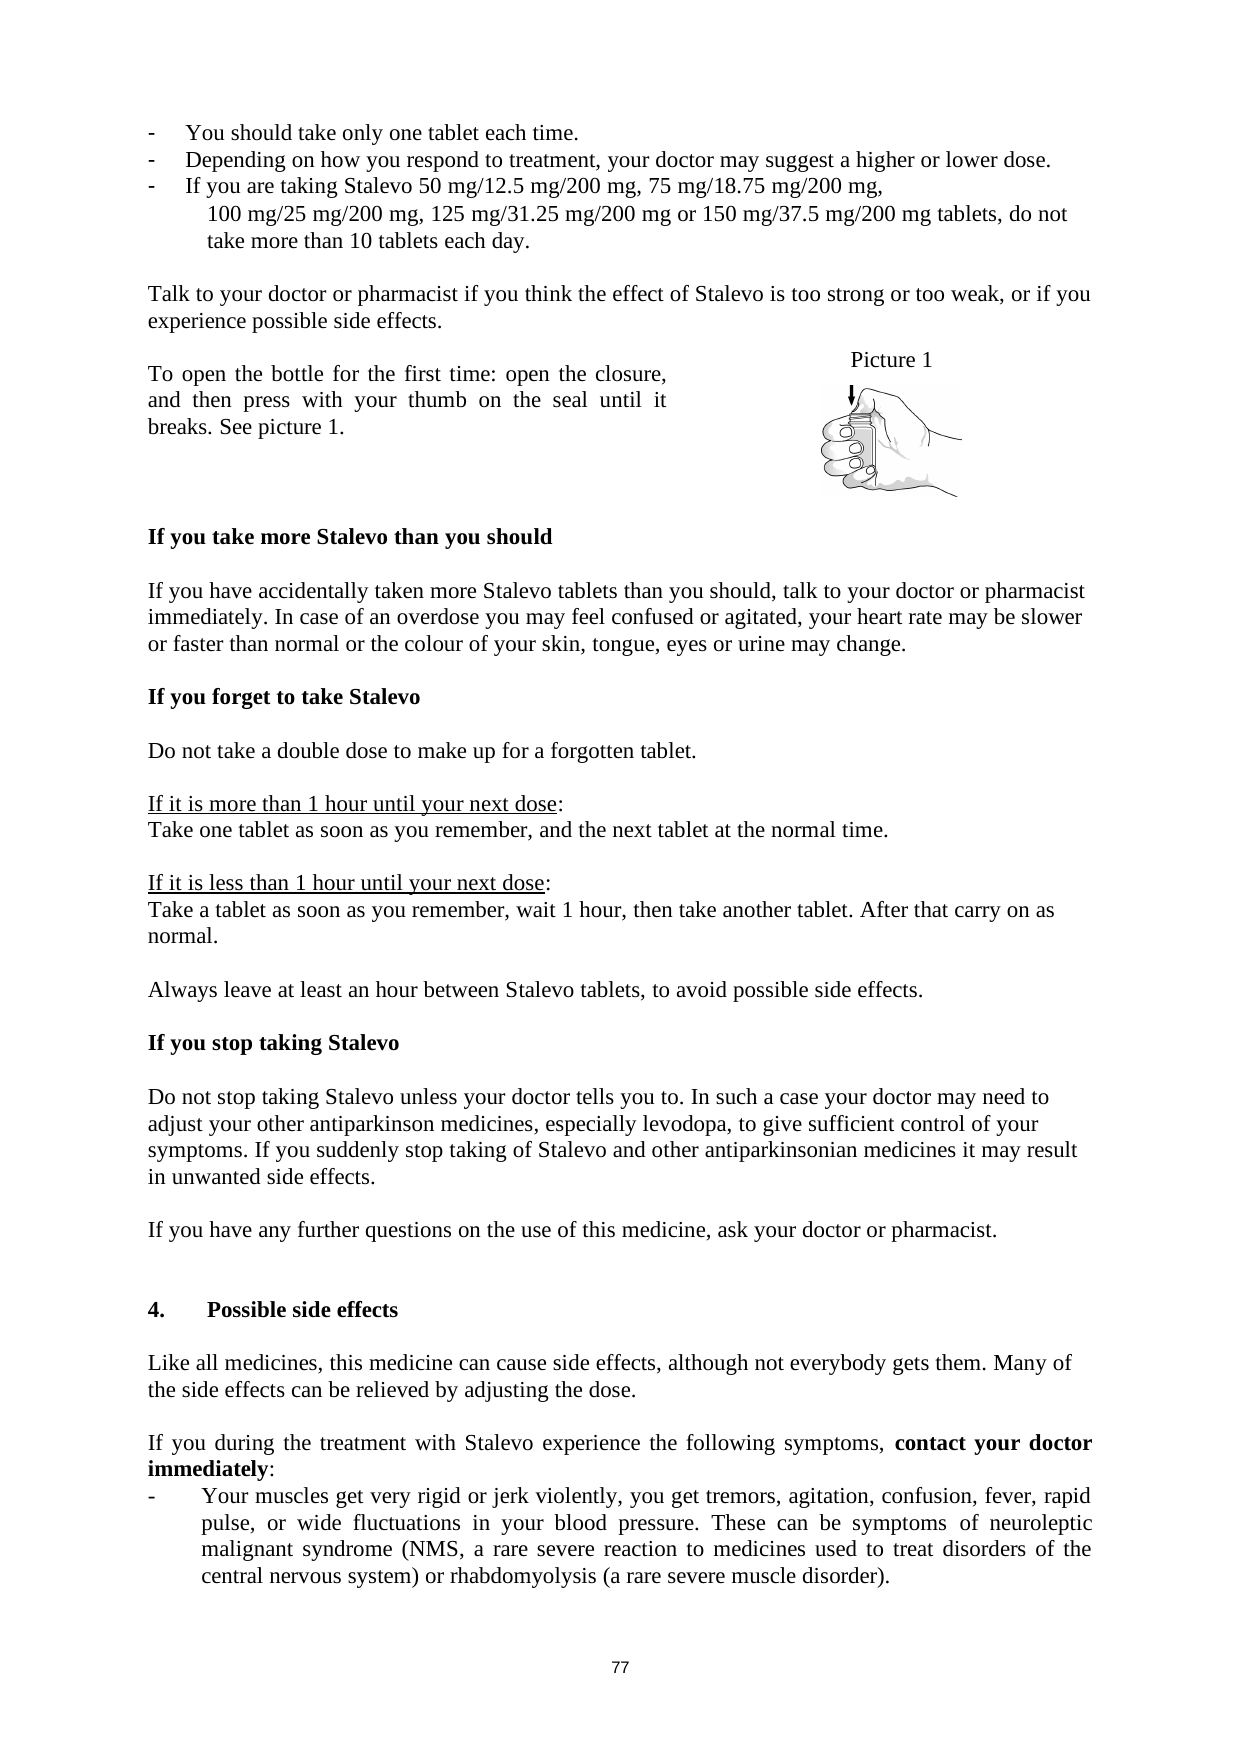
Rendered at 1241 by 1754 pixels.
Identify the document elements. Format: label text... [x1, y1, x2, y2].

list Always leave at least an hour between Stalevo tablets, to avoid possible side effects. [148, 976, 1093, 1002]
list If it is more than 1 hour until your next dose: [148, 789, 1093, 816]
list Take a tablet as soon as you remember, wait 1 hour, then take another tablet. After that carry on as normal. [148, 896, 1093, 949]
picture [821, 385, 962, 497]
table_header To open the bottle for the first time: open the closure, and then press with your thumb on the seal until it breaks. See picture 1. [136, 333, 679, 496]
list Talk to your doctor or pharmacist if you think the effect of Stalevo is too strong or too weak, or if you experience possible side effects. [148, 280, 1093, 333]
text If you stop taking Stalevo [148, 1029, 1092, 1056]
text If you have accidentally taken more Stalevo tablets than you should, talk to your doctor or pharmacist immediately. In case of an overdose you may feel confused or agitated, your heart rate may be slower or faster than normal or the colour of your skin, tongue, eyes or urine may change. [148, 577, 1092, 656]
text If you forget to take Stalevo [148, 683, 1092, 710]
text Do not take a double dose to make up for a forgotten tablet. [148, 736, 1092, 763]
list Do not stop taking Stalevo unless your doctor tells you to. In such a case your doctor may need to adjust your other antiparkinson medicines, especially levodopa, to give sufficient control of your symptoms. If you suddenly stop taking of Stalevo and other antiparkinsonian medicines it may result in unwanted side effects. [148, 1083, 1093, 1189]
list You should take only one tablet each time. [148, 118, 1093, 145]
text If you during the treatment with Stalevo experience the following symptoms, contact your doctor immediately: [148, 1429, 1092, 1482]
list Your muscles get very rigid or jerk violently, you get tremors, agitation, confusion, fever, rapid pulse, or wide fluctuations in your blood pressure. These can be symptoms of neuroleptic malignant syndrome (NMS, a rare severe reaction to medicines used to treat disorders of the central nervous system) or rhabdomyolysis (a rare severe muscle disorder). [148, 1482, 1092, 1588]
list Like all medicines, this medicine can cause side effects, although not everybody gets them. Many of the side effects can be relieved by adjusting the dose. [148, 1349, 1095, 1402]
text 4. Possible side effects [148, 1295, 1092, 1322]
list If it is less than 1 hour until your next dose: [148, 869, 1093, 896]
text Take one tablet as soon as you remember, and the next tablet at the normal time. [148, 816, 1092, 843]
text If you take more Stalevo than you should [148, 523, 1092, 550]
list If you have any further questions on the use of this medicine, ask your doctor or pharmacist. [148, 1216, 1093, 1242]
list Depending on how you respond to treatment, your doctor may suggest a higher or lower dose. [148, 145, 1093, 172]
table_header Picture 1 [679, 333, 1104, 496]
list If you are taking Stalevo 50 mg/12.5 mg/200 mg, 75 mg/18.75 mg/200 mg, 100 mg/25 mg/200 mg, 125 mg/31.25 mg/200 mg or 150 mg/37.5 mg/200 mg tablets, do not take more than 10 tablets each day. [148, 172, 1092, 253]
